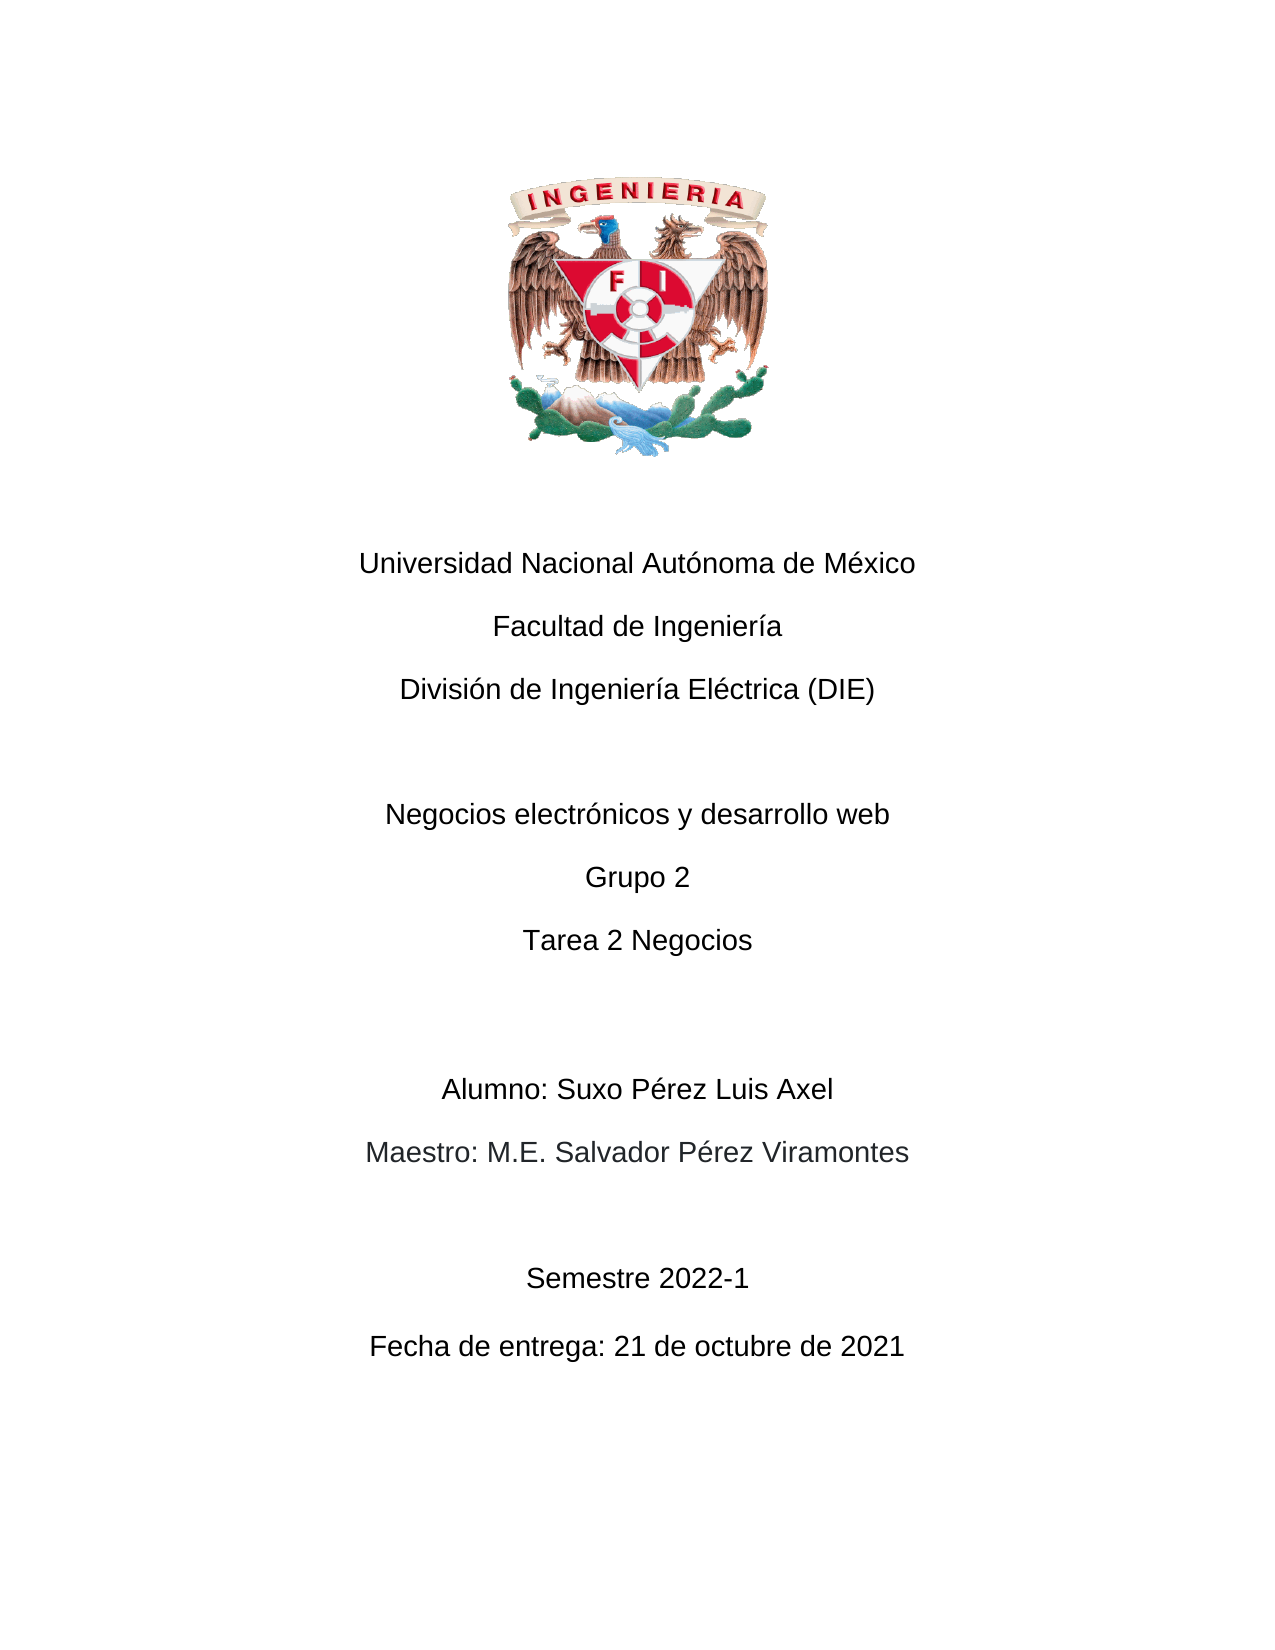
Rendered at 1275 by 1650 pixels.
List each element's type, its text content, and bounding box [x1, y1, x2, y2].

text División de Ingeniería Eléctrica (DIE) [59, 672, 1216, 705]
text Semestre 2022-1 [59, 1261, 1216, 1294]
text Negocios electrónicos y desarrollo web [59, 797, 1216, 831]
text Fecha de entrega: 21 de octubre de 2021 [59, 1328, 1216, 1362]
text Alumno: Suxo Pérez Luis Axel [59, 1072, 1216, 1105]
text Universidad Nacional Autónoma de México [59, 546, 1216, 580]
text Maestro: M.E. Salvador Pérez Viramontes [59, 1134, 1216, 1168]
text Grupo 2 [59, 860, 1216, 893]
text Tarea 2 Negocios [59, 922, 1216, 956]
picture [502, 175, 773, 460]
text Facultad de Ingeniería [59, 609, 1216, 642]
